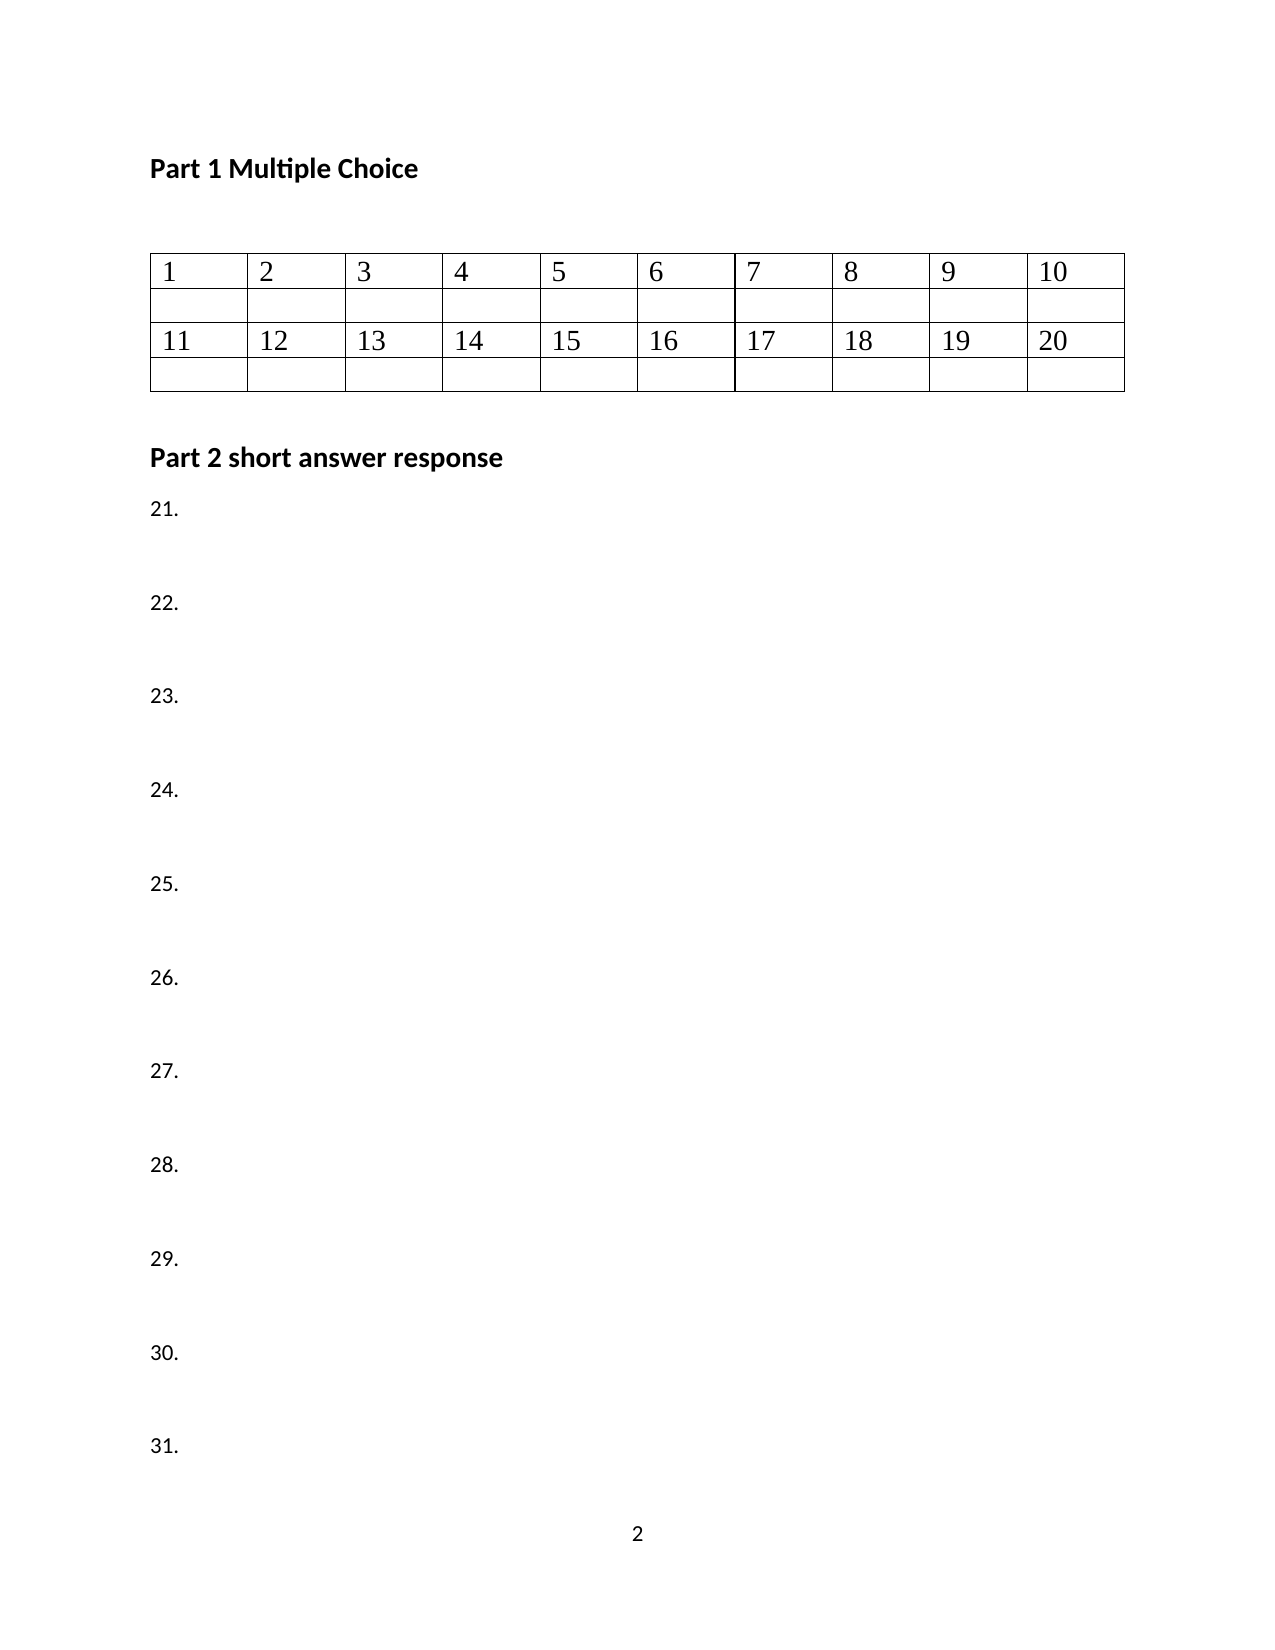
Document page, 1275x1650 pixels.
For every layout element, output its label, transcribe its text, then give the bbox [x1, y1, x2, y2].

table_cell [930, 358, 1027, 391]
table_header 5 [541, 254, 637, 287]
text 28. [150, 1150, 1125, 1178]
text 24. [150, 775, 1125, 803]
table_cell [833, 358, 929, 391]
table_cell [930, 289, 1027, 322]
subtitle Part 1 Multiple Choice [150, 150, 1125, 186]
table_cell [1028, 358, 1124, 391]
text 22. [150, 588, 1125, 616]
table_cell 12 [248, 323, 345, 357]
table_header 4 [443, 254, 540, 287]
table_cell 15 [541, 323, 637, 357]
table_cell 18 [833, 323, 929, 357]
table_cell [346, 289, 442, 322]
table_header 8 [833, 254, 929, 287]
table_header 9 [930, 254, 1027, 287]
table_cell [1028, 289, 1124, 322]
table_cell 17 [736, 323, 832, 357]
table_cell 20 [1028, 323, 1124, 357]
table_cell [736, 358, 832, 391]
text 21. [150, 494, 1125, 522]
table_cell [248, 358, 345, 391]
text 31. [150, 1432, 1125, 1460]
table_header 1 [151, 254, 247, 287]
table_cell [736, 289, 832, 322]
table_cell 13 [346, 323, 442, 357]
text 26. [150, 963, 1125, 991]
table_cell [443, 289, 540, 322]
table_cell 16 [638, 323, 734, 357]
table_header 7 [736, 254, 832, 287]
text 30. [150, 1338, 1125, 1366]
table_header 6 [638, 254, 734, 287]
table_cell [346, 358, 442, 391]
table_cell [443, 358, 540, 391]
table_header 10 [1028, 254, 1124, 287]
table_cell 19 [930, 323, 1027, 357]
table_header 2 [248, 254, 345, 287]
table_cell [638, 289, 734, 322]
table_cell 14 [443, 323, 540, 357]
table_cell [541, 289, 637, 322]
table_cell [833, 289, 929, 322]
table_cell [151, 289, 247, 322]
table_cell [638, 358, 734, 391]
table_header 3 [346, 254, 442, 287]
text 25. [150, 869, 1125, 897]
subtitle Part 2 short answer response [150, 439, 1125, 475]
table_cell [541, 358, 637, 391]
table_cell [151, 358, 247, 391]
table_cell [248, 289, 345, 322]
text 27. [150, 1057, 1125, 1085]
text 23. [150, 682, 1125, 710]
text 29. [150, 1244, 1125, 1272]
table_cell 11 [151, 323, 247, 357]
